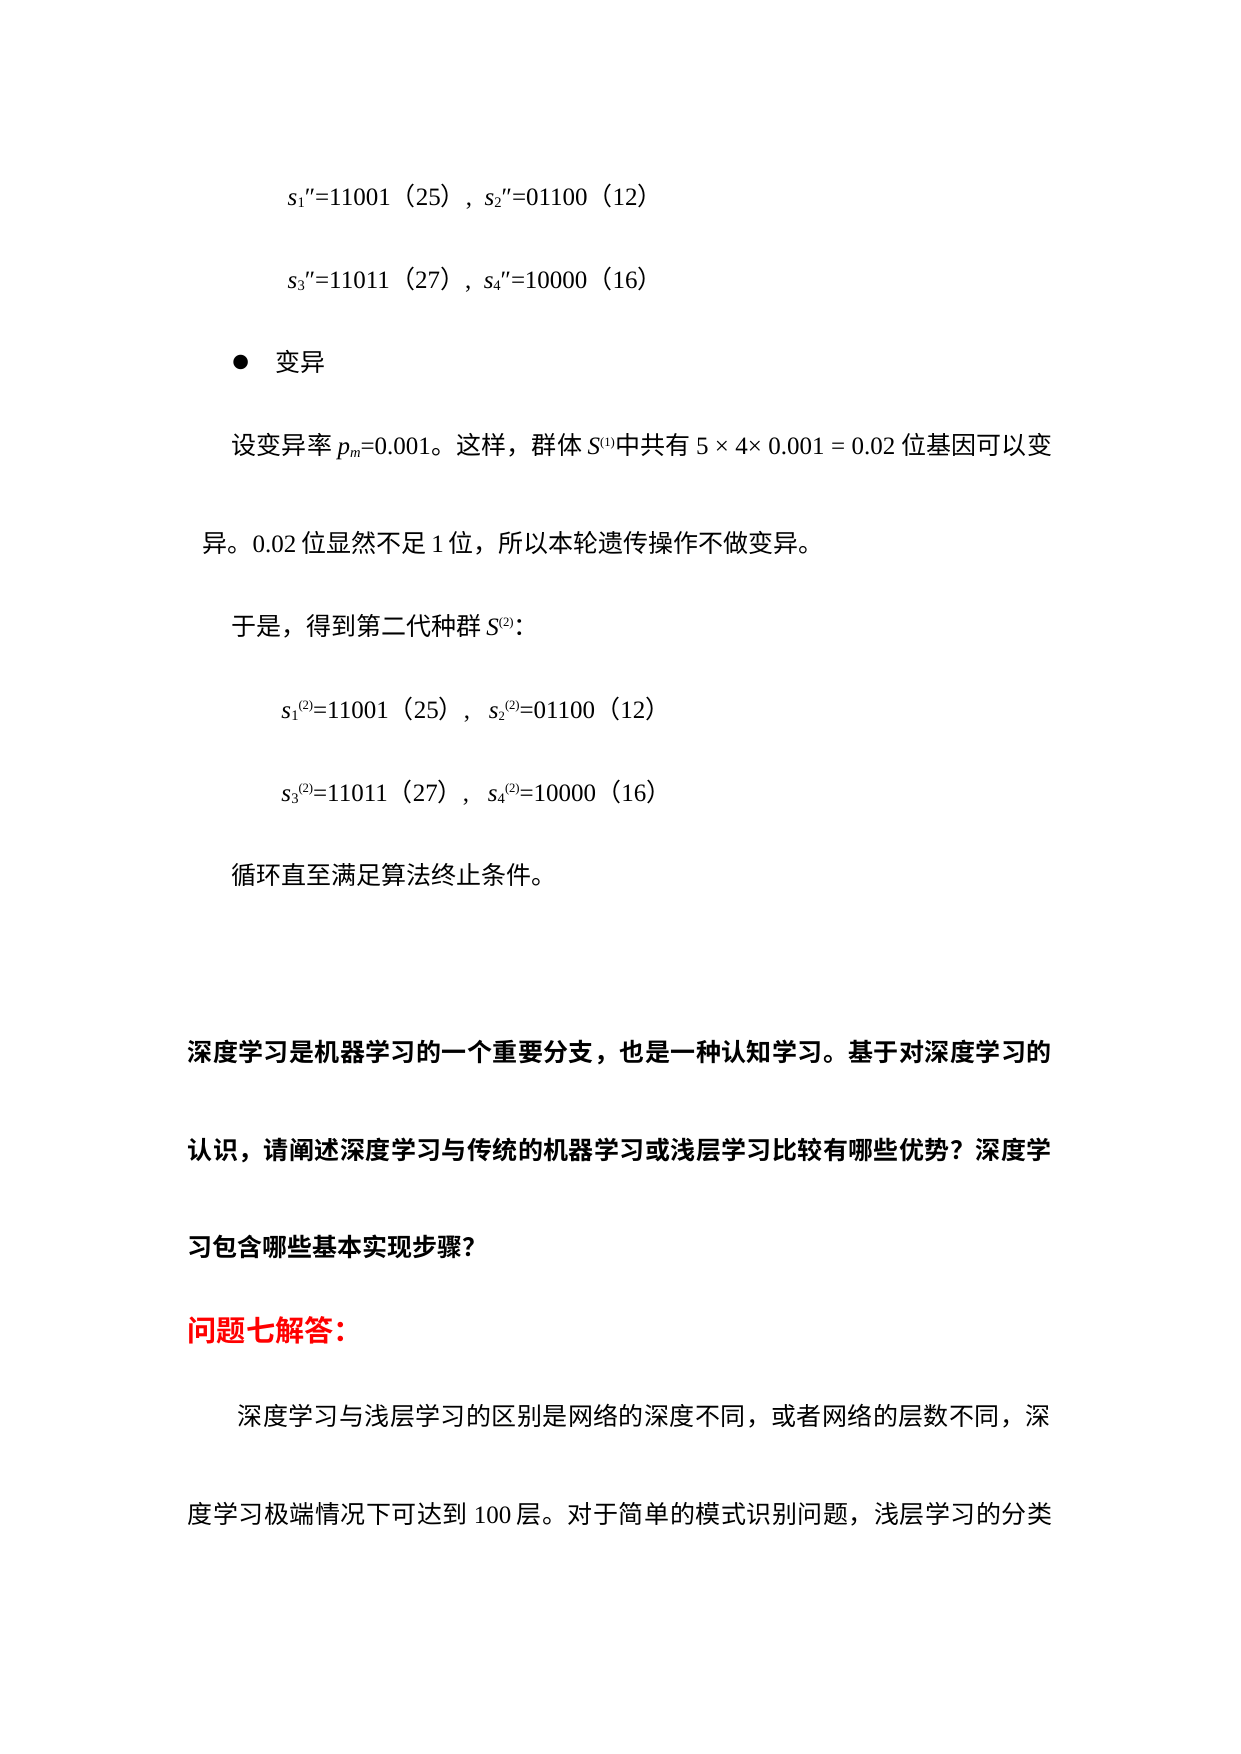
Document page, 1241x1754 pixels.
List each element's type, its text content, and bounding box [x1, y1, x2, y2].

text 于是，得到第二代种群S(2)： [202, 592, 1053, 657]
text s1″=11001（25）, s2″=01100（12） [202, 162, 1053, 227]
text s3(2)=11011（27）, s4(2)=10000（16） [202, 758, 1053, 823]
text 深度学习是机器学习的一个重要分支，也是一种认知学习。基于对深度学习的认识，请阐述深度学习与传统的机器学习或浅层学习比较有哪些优势？深度学习包含哪些基本实现步骤？ [187, 1018, 1053, 1278]
text s3″=11011（27）, s4″=10000（16） [202, 245, 1053, 310]
text 问题七解答： [187, 1296, 1053, 1361]
list 变异 [231, 328, 1053, 393]
text 循环直至满足算法终止条件。 [202, 841, 1053, 906]
text 设变异率pm=0.001。这样，群体S(1)中共有5 × 4× 0.001 = 0.02位基因可以变异。0.02位显然不足1位，所以本轮遗传操作不做变异。 [202, 411, 1053, 574]
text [187, 1382, 1053, 1545]
text s1(2)=11001（25）, s2(2)=01100（12） [202, 675, 1053, 740]
